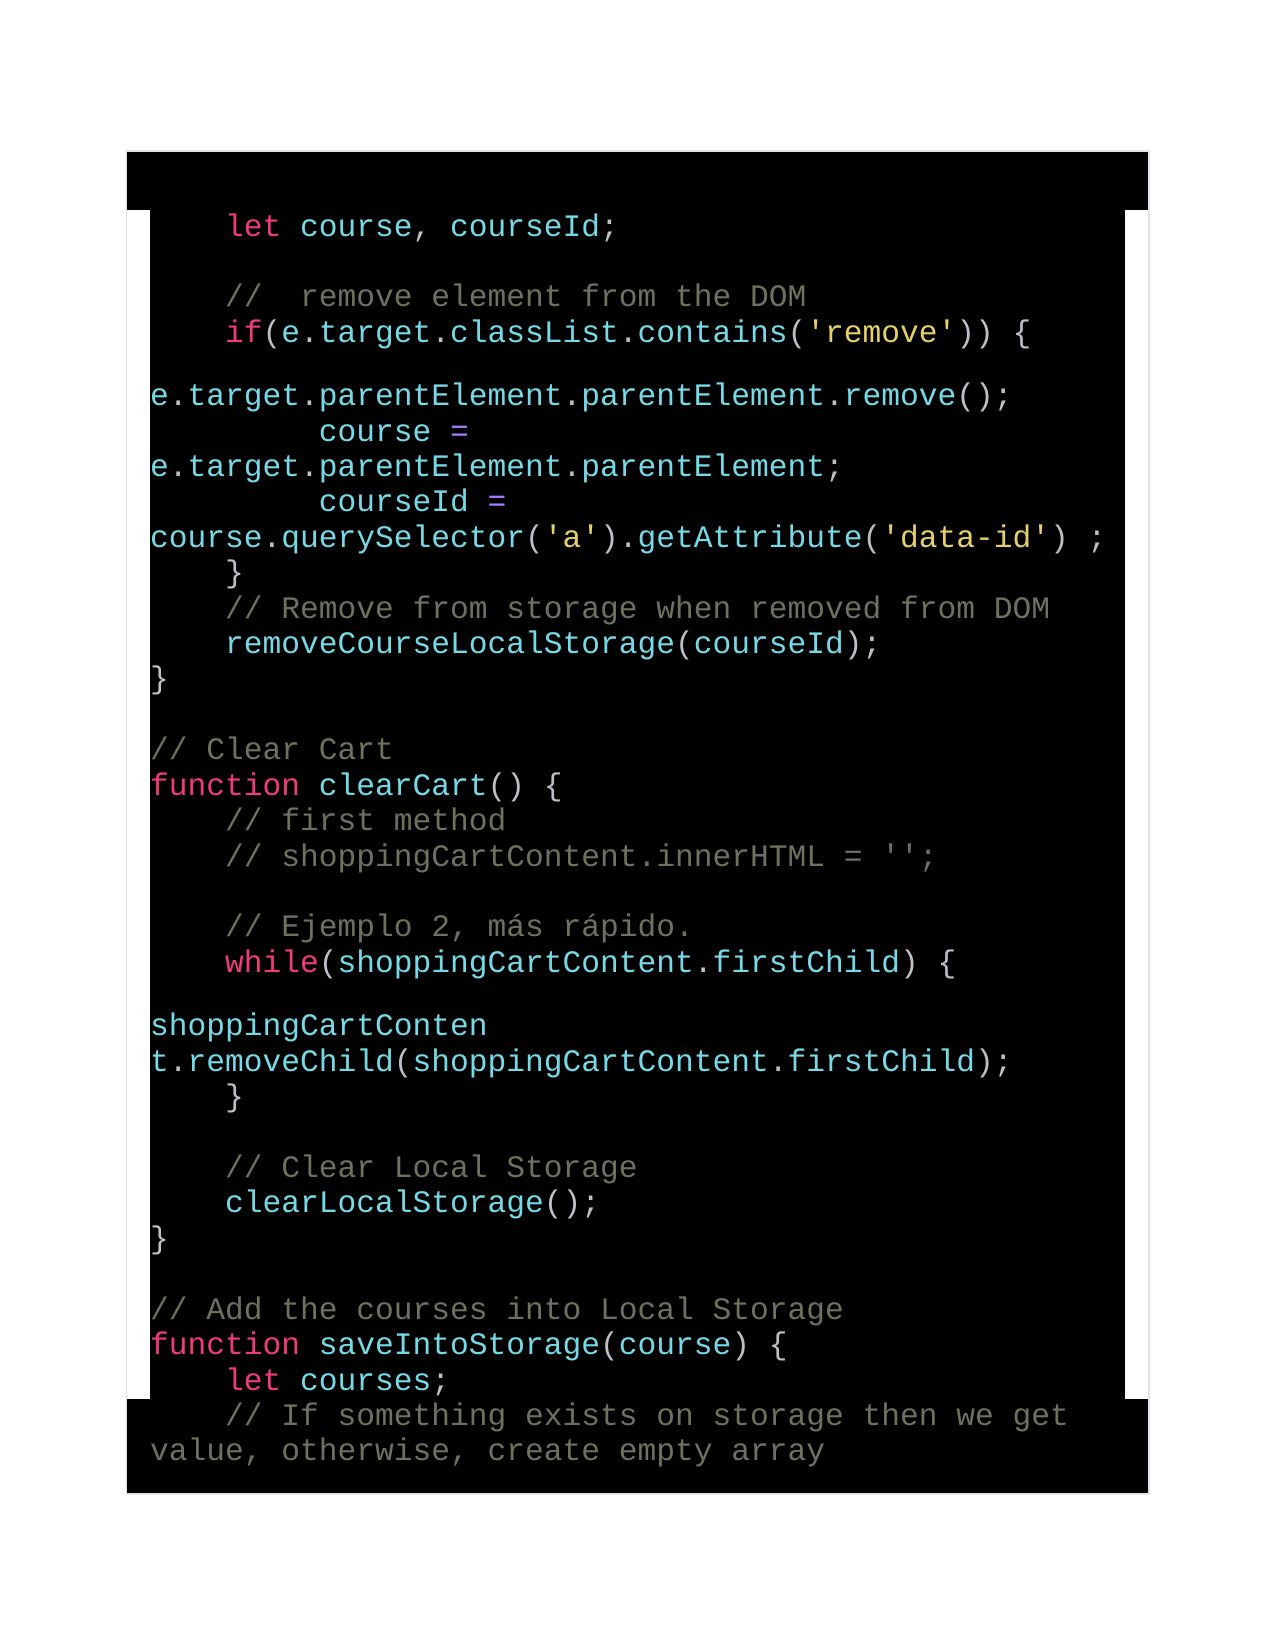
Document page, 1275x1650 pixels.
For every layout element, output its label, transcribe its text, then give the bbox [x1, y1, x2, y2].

text } [150, 1222, 1125, 1258]
text // Remove from storage when removed from DOM [150, 592, 1125, 627]
text // Ejemplo 2, más rápido. [150, 911, 1125, 946]
text function clearCart() { [150, 769, 1125, 804]
text function saveIntoStorage(course) { [150, 1328, 1125, 1364]
text clearLocalStorage(); [150, 1187, 1125, 1222]
text while(shoppingCartContent.firstChild) { [150, 946, 1125, 982]
text let course, courseId; [150, 210, 1125, 245]
text } [150, 663, 1125, 698]
text // Add the courses into Local Storage [150, 1293, 1125, 1328]
text if(e.target.classList.contains('remove')) { [150, 316, 1125, 352]
text // Clear Local Storage [150, 1151, 1125, 1187]
text removeCourseLocalStorage(courseId); [150, 627, 1125, 663]
text shoppingCartContent.removeChild(shoppingCartContent.firstChild); [150, 982, 1125, 1081]
text // If something exists on storage then we get value, otherwise, create empty array [127, 1375, 1148, 1493]
text e.target.parentElement.parentElement.remove(); [150, 352, 1125, 415]
text // first method [150, 804, 1125, 840]
text course = e.target.parentElement.parentElement; [150, 415, 1125, 486]
text } [150, 557, 1125, 592]
text // Clear Cart [150, 734, 1125, 769]
text } [150, 1081, 1125, 1116]
text // shoppingCartContent.innerHTML = ''; [150, 840, 1125, 875]
text // remove element from the DOM [150, 281, 1125, 316]
text courseId = course.querySelector('a').getAttribute('data-id') ; [150, 486, 1125, 557]
